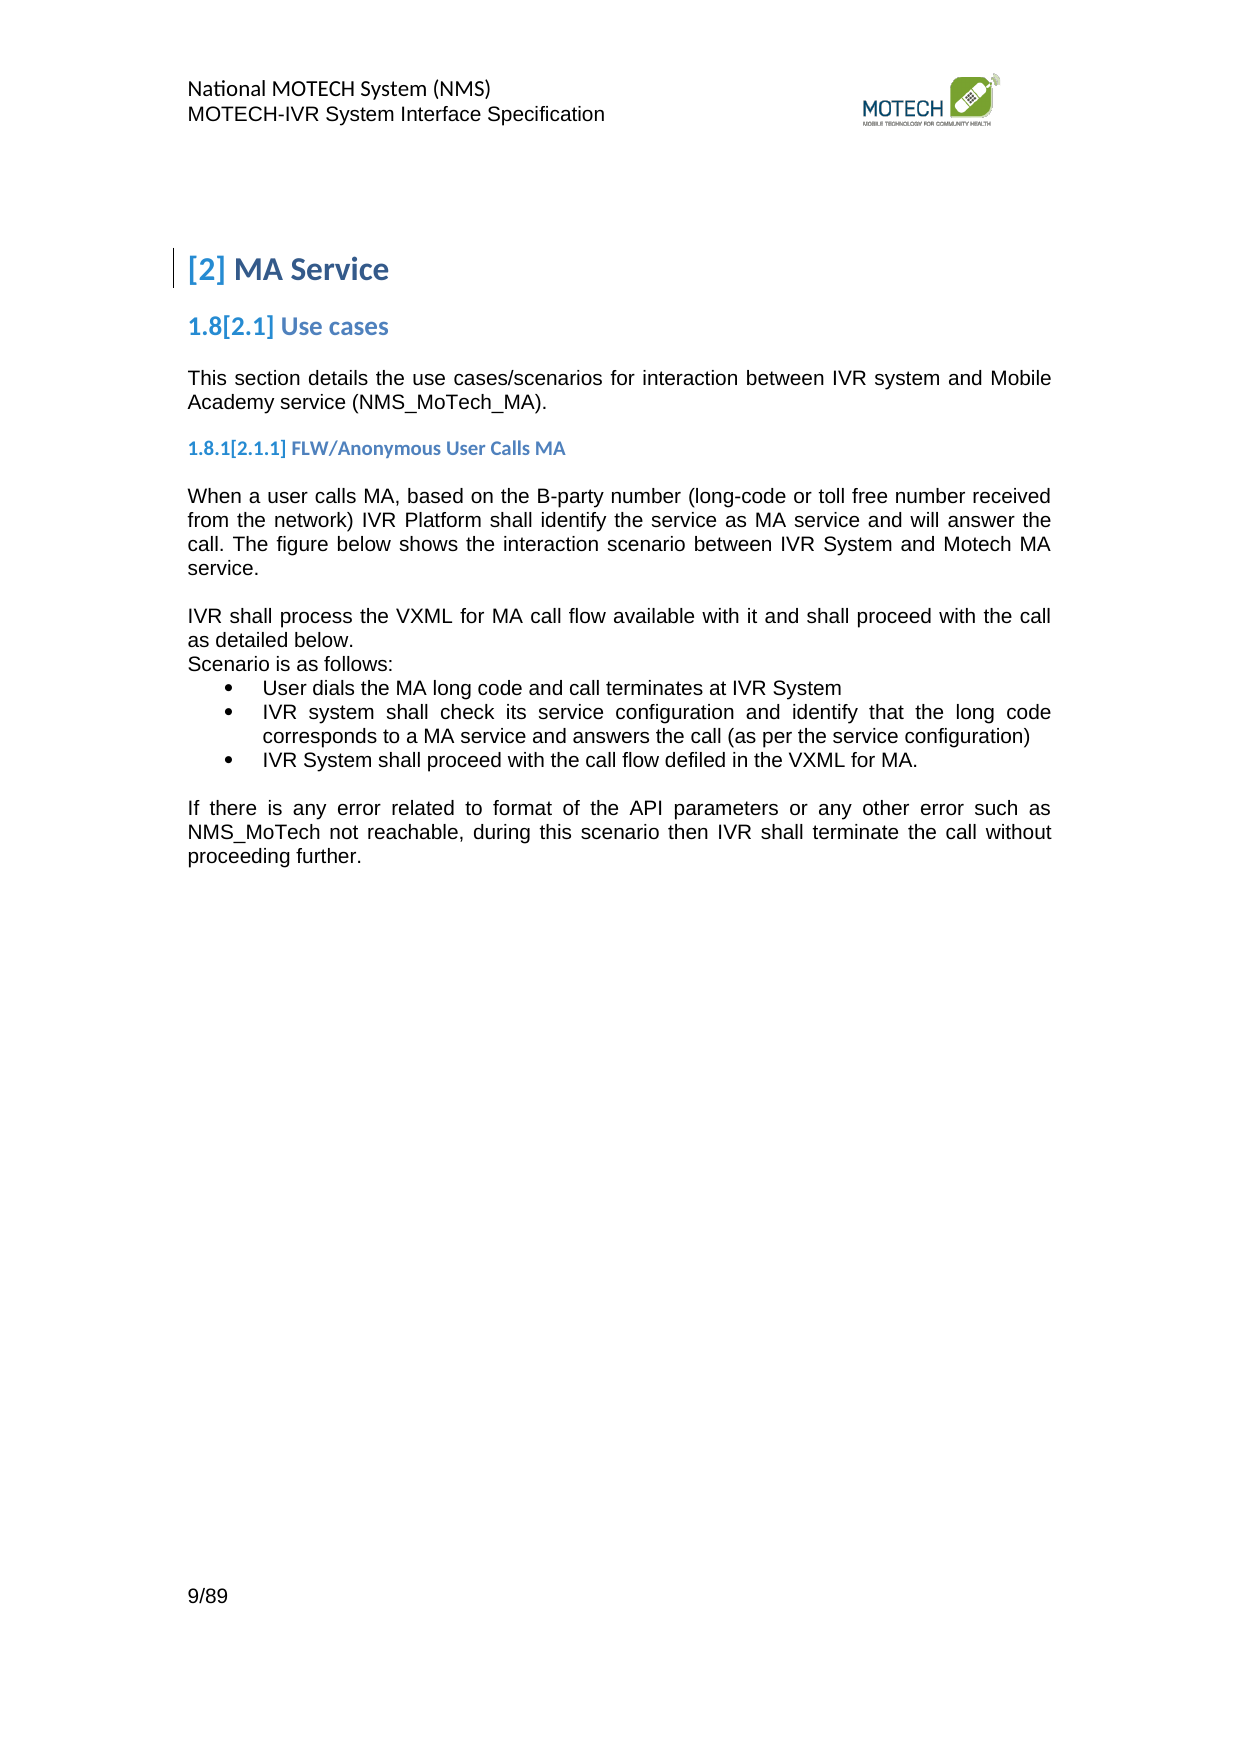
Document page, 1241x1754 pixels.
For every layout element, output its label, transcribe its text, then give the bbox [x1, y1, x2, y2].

subtitle FLW/Anonymous User Calls MA [187, 435, 1053, 460]
list IVR system shall check its service configuration and identify that the long code corresponds to a MA service and answers the call (as per the service configuration) [225, 700, 1053, 748]
subtitle MA Service [187, 248, 1053, 288]
list User dials the MA long code and call terminates at IVR System [225, 676, 1053, 700]
text When a user calls MA, based on the B-party number (long-code or toll free number received from the network) IVR Platform shall identify the service as MA service and will answer the call. The figure below shows the interaction scenario between IVR System and Motech MA service. [187, 484, 1053, 580]
text If there is any error related to format of the API parameters or any other error such as NMS_MoTech not reachable, during this scenario then IVR shall terminate the call without proceeding further. [187, 796, 1053, 868]
list IVR System shall proceed with the call flow defiled in the VXML for MA. [225, 748, 1053, 772]
picture [863, 73, 1001, 126]
subtitle Use cases [187, 309, 1053, 342]
text Scenario is as follows: [187, 652, 1053, 676]
text IVR shall process the VXML for MA call flow available with it and shall proceed with the call as detailed below. [187, 604, 1053, 652]
text This section details the use cases/scenarios for interaction between IVR system and Mobile Academy service (NMS_MoTech_MA). [187, 366, 1053, 414]
